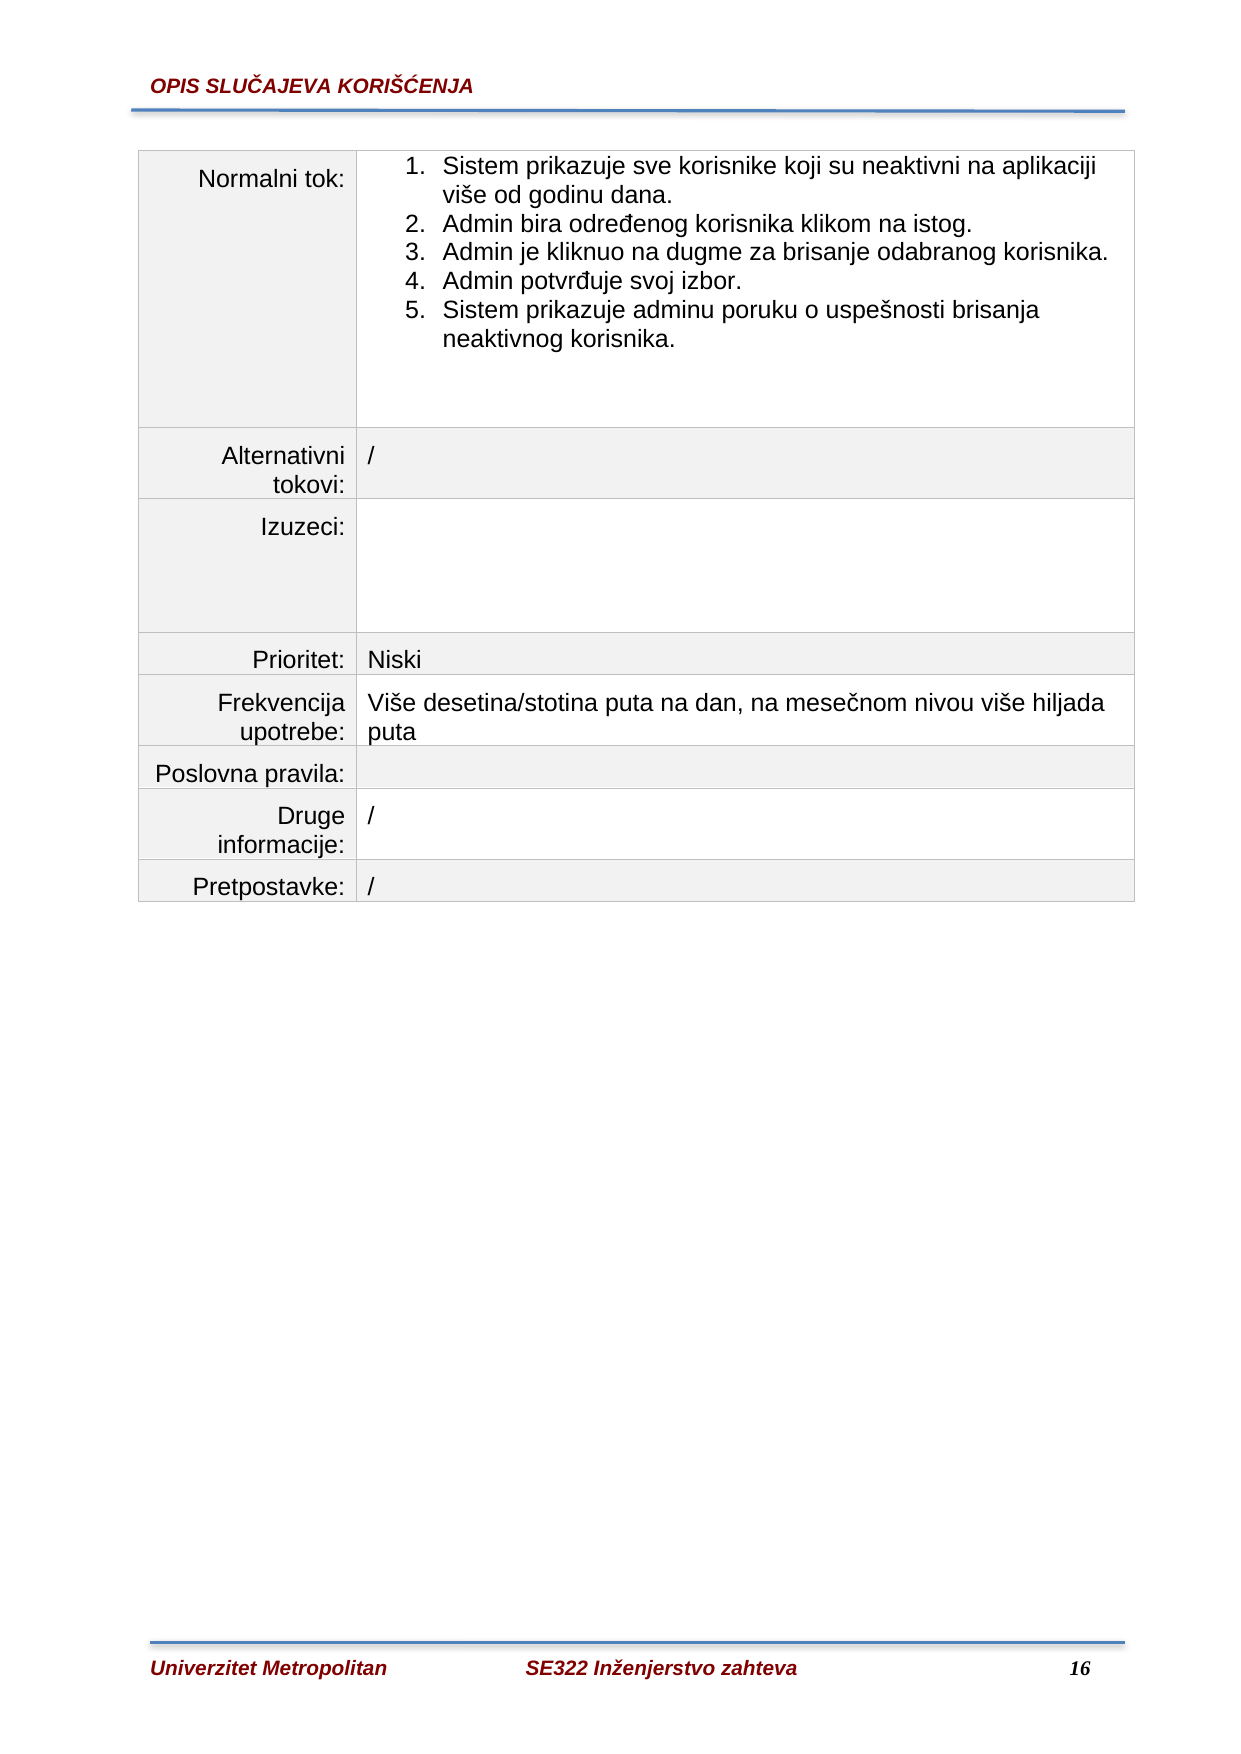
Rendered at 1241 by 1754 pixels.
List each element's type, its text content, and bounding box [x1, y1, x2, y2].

table_cell Normalni tok: [139, 151, 356, 427]
table_cell Više desetina/stotina puta na dan, na mesečnom nivou više hiljada puta [357, 675, 1134, 745]
table_cell [357, 746, 1134, 787]
table_cell Frekvencija upotrebe: [139, 675, 356, 745]
table_cell / [357, 428, 1134, 498]
table_cell [357, 499, 1134, 632]
table_cell Poslovna pravila: [139, 746, 356, 787]
table_cell Niski [357, 633, 1134, 674]
table_cell Druge informacije: [139, 789, 356, 858]
table_cell / [357, 789, 1134, 858]
table_cell Izuzeci: [139, 499, 356, 632]
table_cell Alternativni tokovi: [139, 428, 356, 498]
table_cell Prioritet: [139, 633, 356, 674]
table_cell Pretpostavke: [139, 860, 356, 901]
table_cell / [357, 860, 1134, 901]
table_cell Sistem prikazuje sve korisnike koji su neaktivni na aplikaciji više od godinu dana. Admin bira određenog korisnika klikom na istog. Admin je kliknuo na dugme za brisanje odabranog korisnika. Admin potvrđuje svoj izbor. Sistem prikazuje adminu poruku o uspešnosti brisanja neaktivnog korisnika. [357, 151, 1134, 427]
